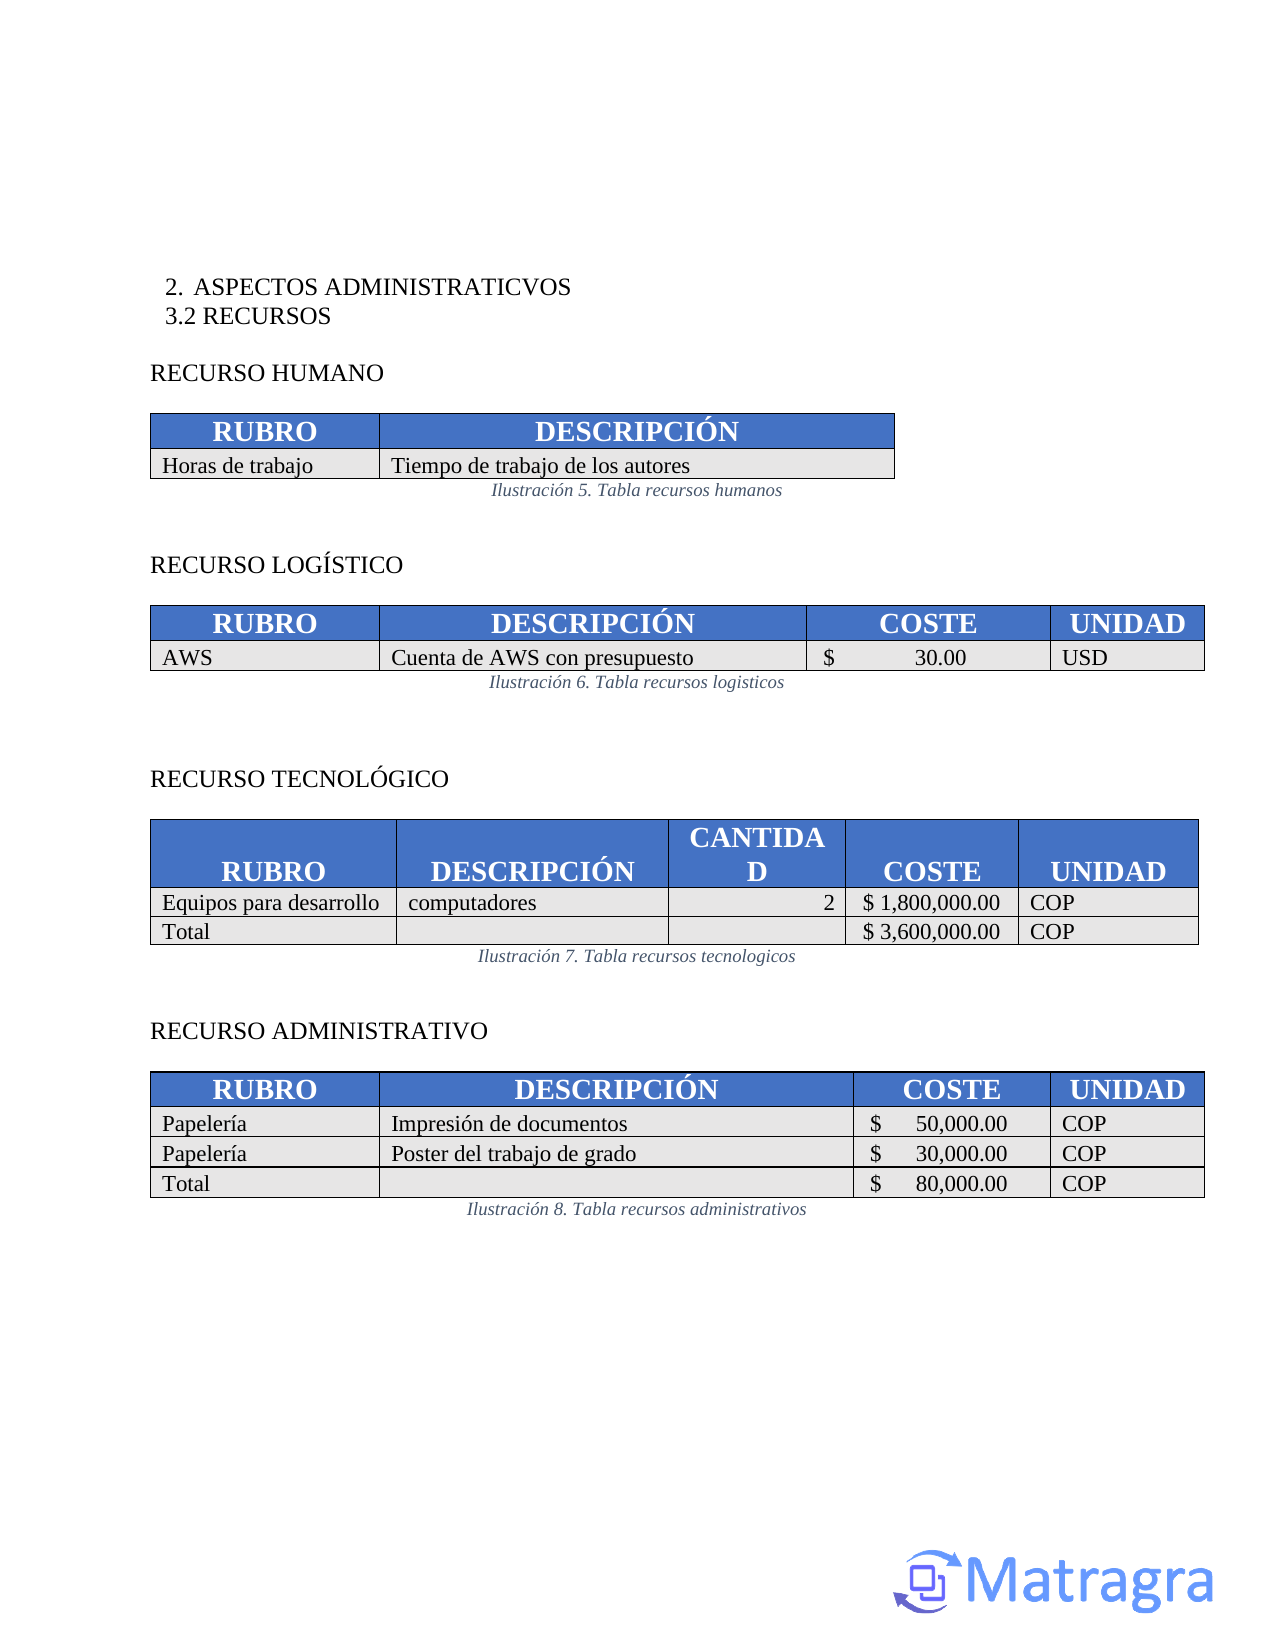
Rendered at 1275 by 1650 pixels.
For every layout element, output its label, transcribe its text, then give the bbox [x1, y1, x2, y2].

table_cell [397, 917, 668, 944]
table_header RUBRO [151, 606, 379, 640]
table_cell $ 80,000.00 [854, 1168, 1050, 1197]
text Ilustración 8. Tabla recursos administrativos [150, 1198, 1125, 1219]
table_header RUBRO [151, 414, 379, 448]
table_cell COP [1051, 1168, 1204, 1197]
text RECURSO ADMINISTRATIVO [150, 1016, 1125, 1071]
text Ilustración 6. Tabla recursos logisticos [150, 671, 1125, 714]
text RECURSO TECNOLÓGICO [150, 764, 1125, 819]
table_cell Papelería [151, 1137, 379, 1166]
table_header CANTIDAD [669, 820, 845, 887]
table_cell $ 50,000.00 [854, 1107, 1050, 1136]
table_cell $ 30,000.00 [854, 1137, 1050, 1166]
table_cell USD [1051, 641, 1204, 670]
table_cell Cuenta de AWS con presupuesto [380, 641, 806, 670]
table_cell Tiempo de trabajo de los autores [380, 449, 894, 478]
subtitle 3.2 RECURSOS [160, 301, 1125, 358]
table_cell Equipos para desarrollo [151, 888, 396, 916]
text Ilustración 5. Tabla recursos humanos [150, 479, 1125, 501]
table_header DESCRIPCIÓN [397, 820, 668, 887]
text RECURSO LOGÍSTICO [150, 550, 1125, 605]
table_cell AWS [151, 641, 379, 670]
table_header UNIDAD [1051, 1073, 1204, 1106]
table_cell Poster del trabajo de grado [380, 1137, 853, 1166]
table_cell COP [1019, 917, 1198, 944]
picture [892, 1549, 1213, 1614]
table_header UNIDAD [1051, 606, 1204, 640]
table_cell $ 3,600,000.00 [846, 917, 1018, 944]
table_header COSTE [854, 1073, 1050, 1106]
table_cell COP [1019, 888, 1198, 916]
table_cell Total [151, 1168, 379, 1197]
text RECURSO HUMANO [150, 358, 1125, 413]
table_cell [669, 917, 845, 944]
subtitle ASPECTOS ADMINISTRATICVOS [165, 272, 1125, 301]
text Ilustración 7. Tabla recursos tecnologicos [150, 945, 1125, 967]
table_header RUBRO [151, 820, 396, 887]
table_cell computadores [397, 888, 668, 916]
table_header COSTE [807, 606, 1050, 640]
table_cell $ 1,800,000.00 [846, 888, 1018, 916]
table_cell COP [1051, 1137, 1204, 1166]
table_cell $ 30.00 [807, 641, 1050, 670]
table_header DESCRIPCIÓN [380, 1073, 853, 1106]
table_cell 2 [669, 888, 845, 916]
table_header RUBRO [151, 1073, 379, 1106]
table_header DESCRIPCIÓN [380, 414, 894, 448]
table_header UNIDAD [1019, 820, 1198, 887]
table_header COSTE [846, 820, 1018, 887]
table_header DESCRIPCIÓN [380, 606, 806, 640]
table_cell [380, 1168, 853, 1197]
table_cell Papelería [151, 1107, 379, 1136]
table_cell Impresión de documentos [380, 1107, 853, 1136]
table_cell Total [151, 917, 396, 944]
table_cell Horas de trabajo [151, 449, 379, 478]
table_cell COP [1051, 1107, 1204, 1136]
